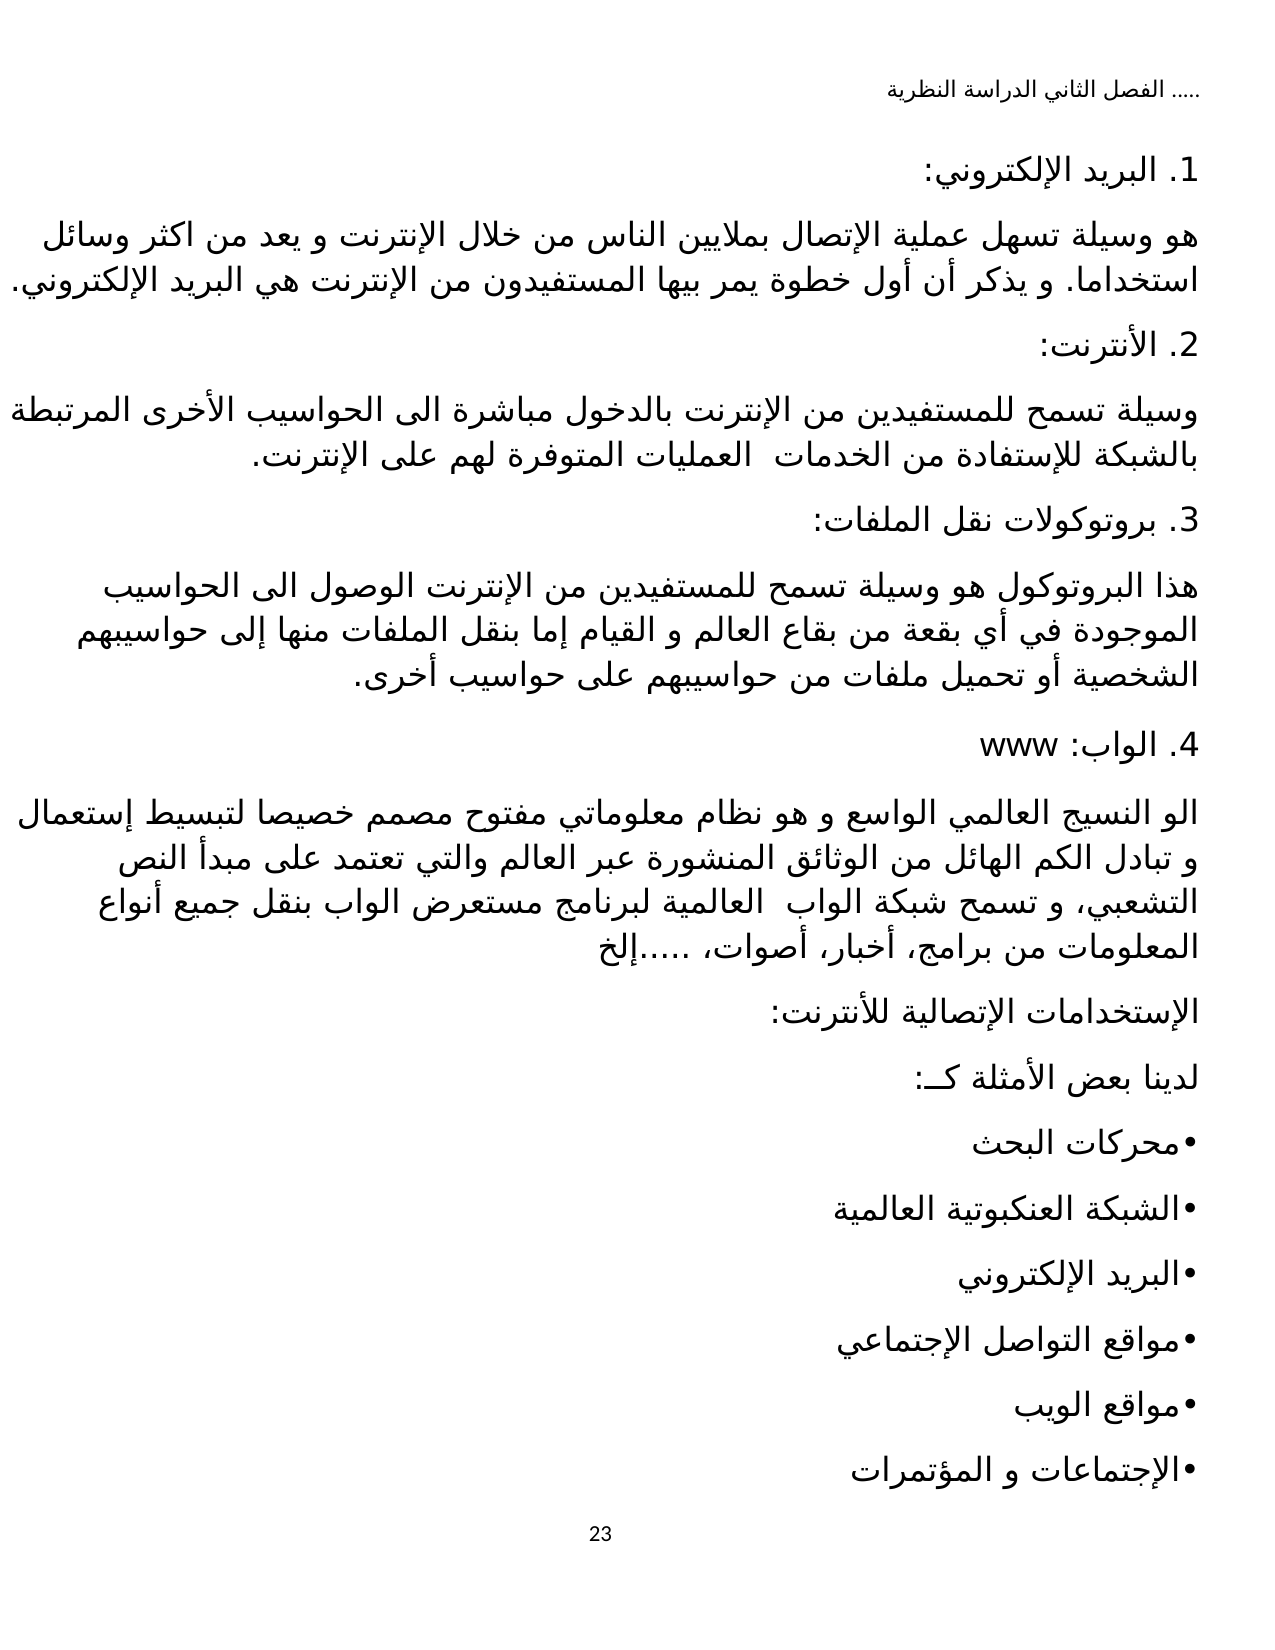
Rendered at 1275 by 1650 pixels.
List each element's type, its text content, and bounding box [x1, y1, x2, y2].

text وسيلة تسمح للمستفيدين من الإنترنت بالدخول مباشرة الى الحواسيب الأخرى المرتبطة بالشبكة للإستفادة من الخدمات العمليات المتوفرة لهم على الإنترنت. [0, 391, 1200, 474]
text •الإجتماعات و المؤتمرات [0, 1451, 1200, 1490]
text لدينا بعض الأمثلة كــ: [0, 1058, 1200, 1097]
text 3. بروتوكولات نقل الملفات: [0, 501, 1200, 540]
text •مواقع التواصل الإجتماعي [0, 1320, 1200, 1359]
text 2. الأنترنت: [0, 325, 1200, 364]
text •محركات البحث [0, 1124, 1200, 1163]
text الو النسيج العالمي الواسع و هو نظام معلوماتي مفتوح مصمم خصيصا لتبسيط إستعمال و تبادل الكم الهائل من الوثائق المنشورة عبر العالم والتي تعتمد على مبدأ النص التشعبي، و تسمح شبكة الواب العالمية لبرنامج مستعرض الواب بنقل جميع أنواع المعلومات من برامج، أخبار، أصوات، .....إلخ [0, 794, 1200, 966]
text •الشبكة العنكبوتية العالمية [0, 1189, 1200, 1228]
text •البريد الإلكتروني [0, 1255, 1200, 1293]
text الإستخدامات الإتصالية للأنترنت: [0, 993, 1200, 1032]
text هو وسيلة تسهل عملية الإتصال بملايين الناس من خلال الإنترنت و يعد من اكثر وسائل استخداما. و يذكر أن أول خطوة يمر بيها المستفيدون من الإنترنت هي البريد الإلكتروني. [0, 215, 1200, 299]
text هذا البروتوكول هو وسيلة تسمح للمستفيدين من الإنترنت الوصول الى الحواسيب الموجودة في أي بقعة من بقاع العالم و القيام إما بنقل الملفات منها إلى حواسيبهم الشخصية أو تحميل ملفات من حواسيبهم على حواسيب أخرى. [0, 566, 1200, 694]
text 4. الواب: www [0, 721, 1200, 766]
text •مواقع الويب [0, 1386, 1200, 1424]
text 1. البريد الإلكتروني: [0, 150, 1200, 189]
